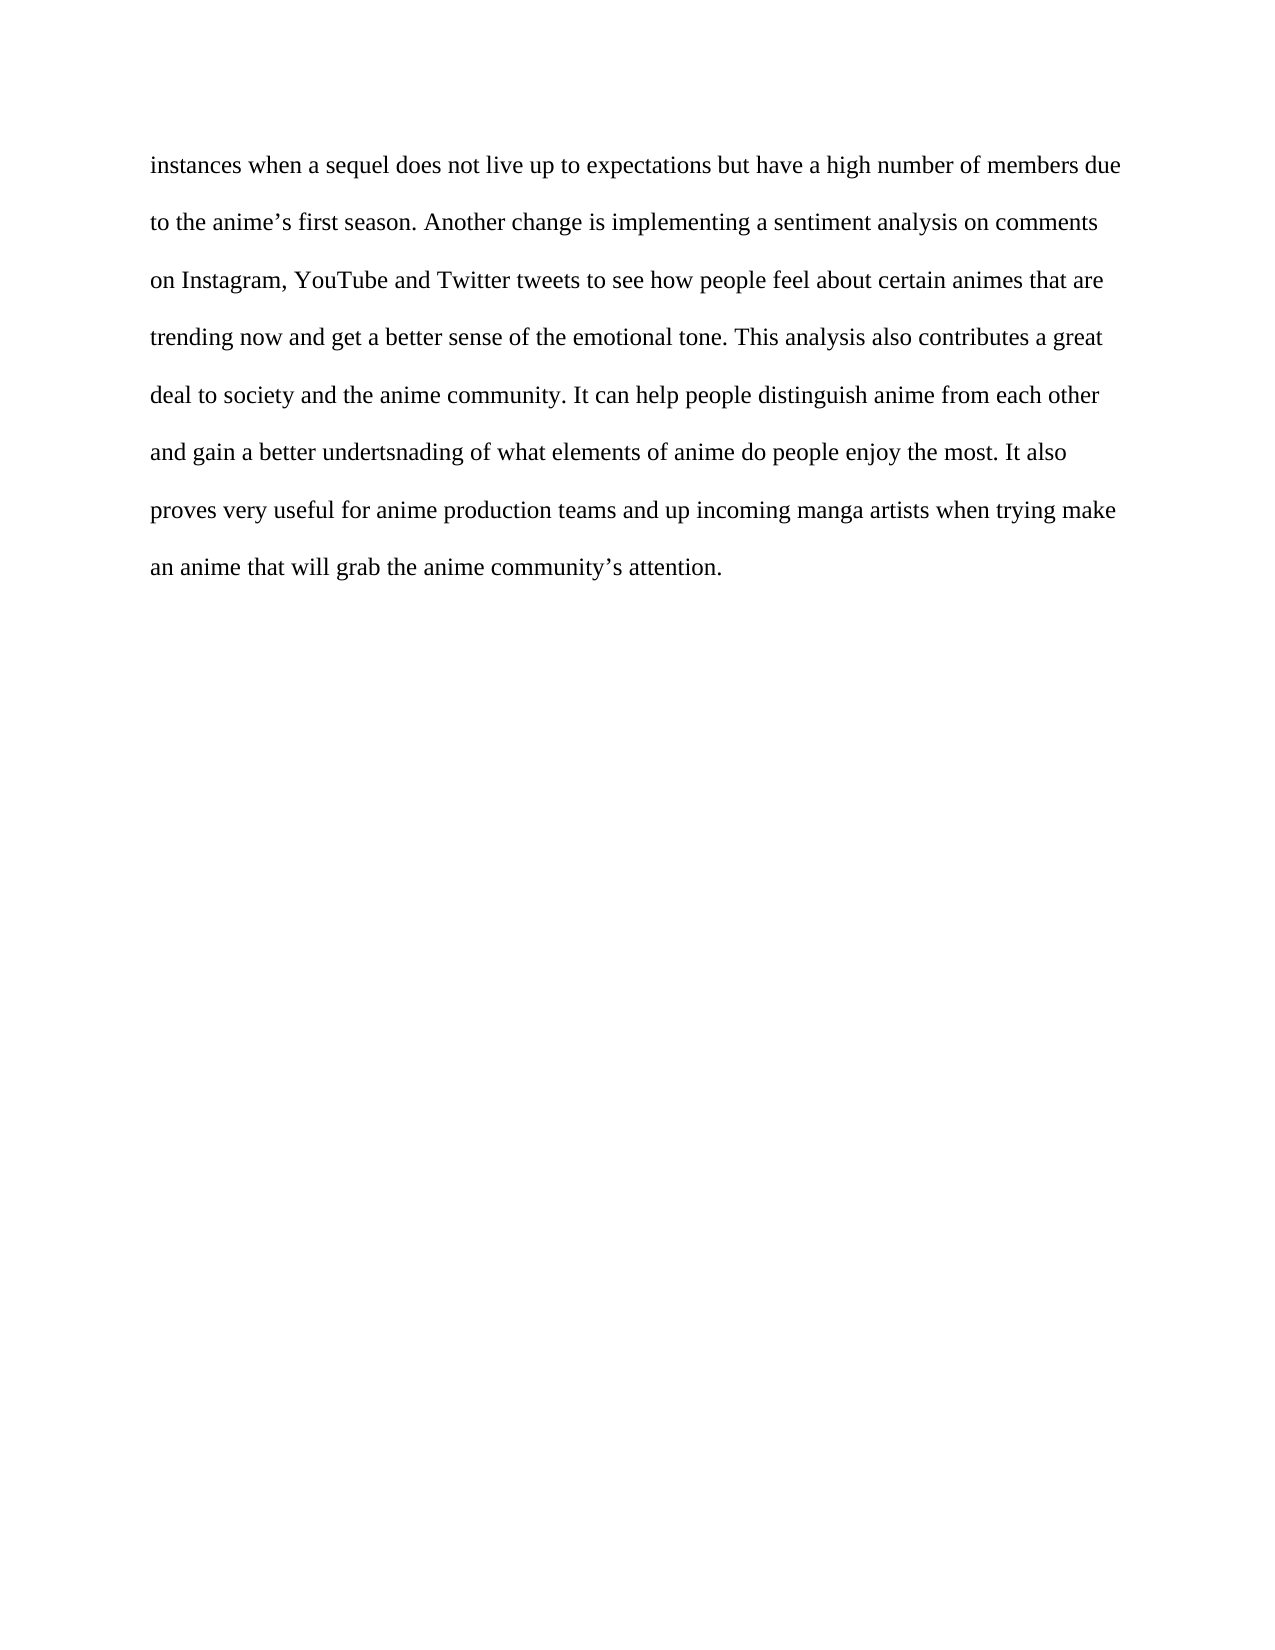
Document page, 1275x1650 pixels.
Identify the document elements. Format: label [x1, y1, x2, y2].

text [150, 150, 1125, 581]
